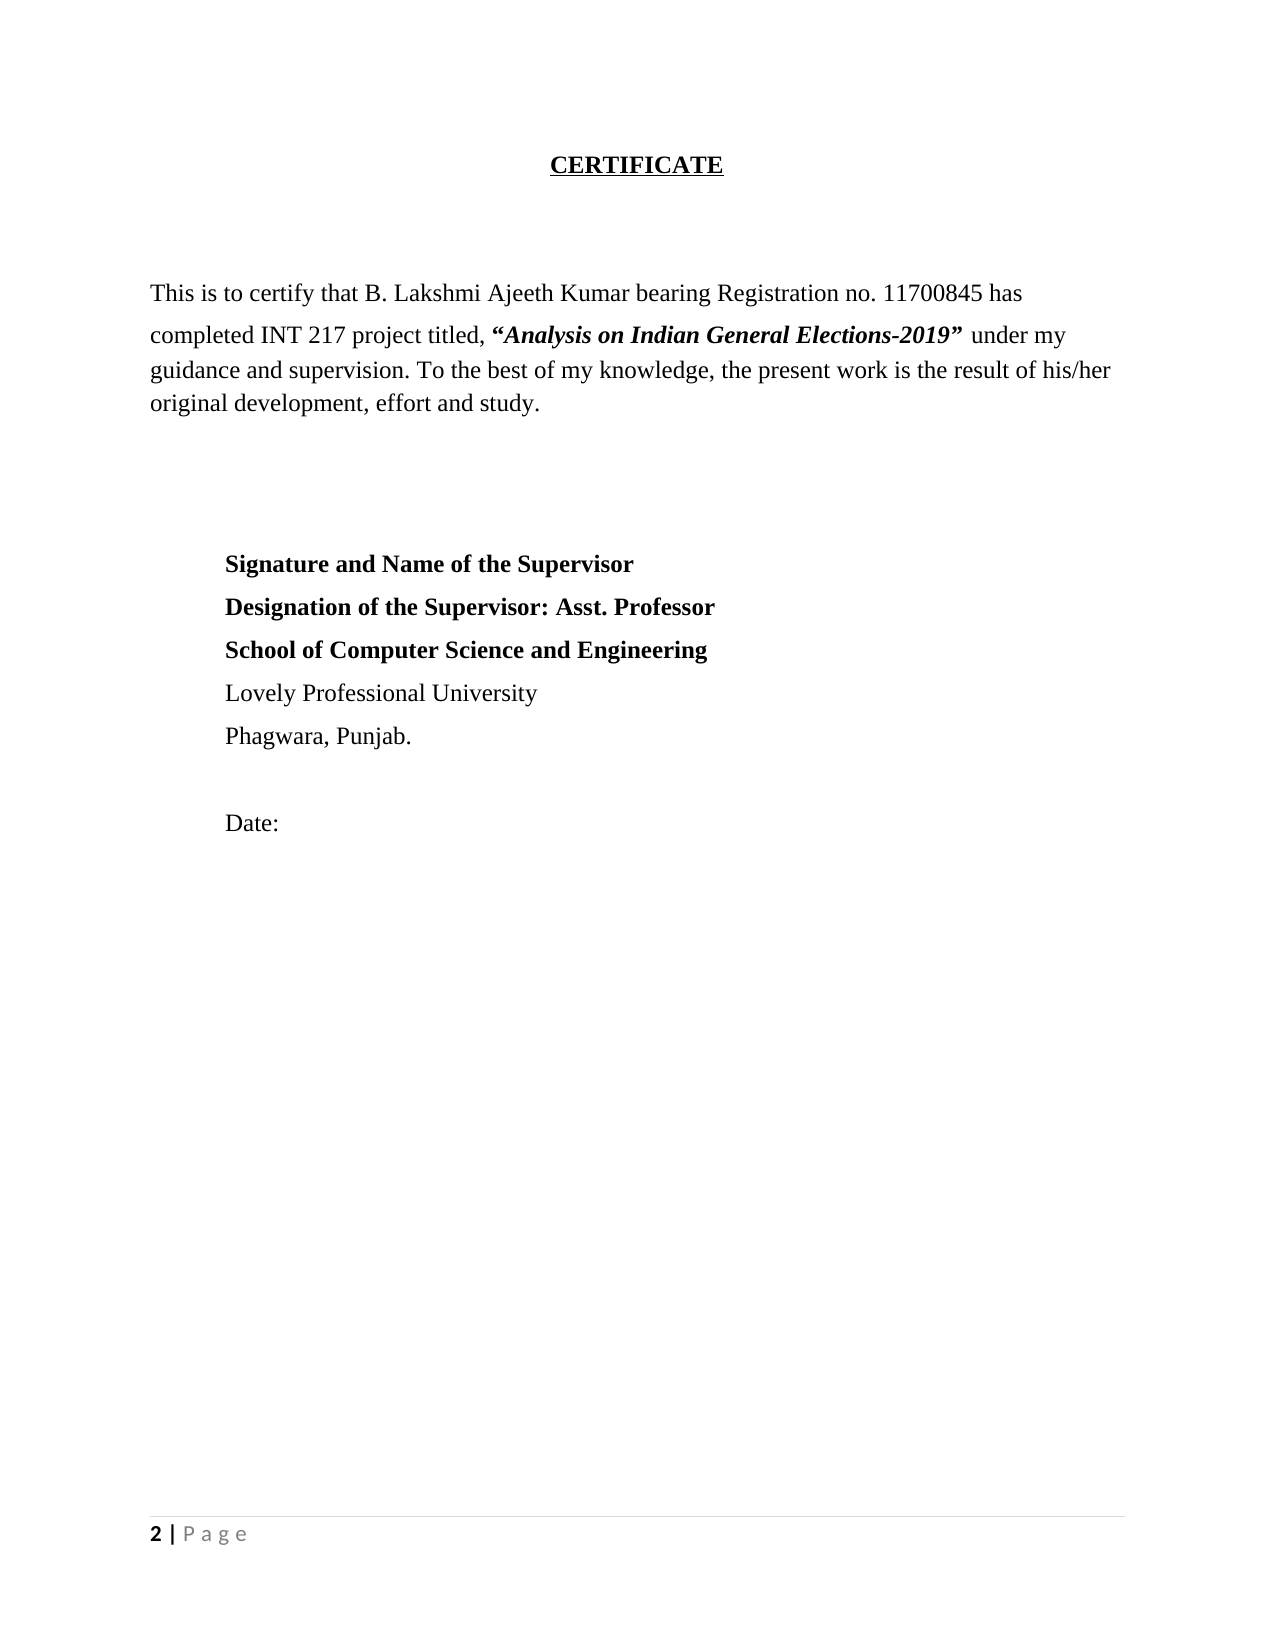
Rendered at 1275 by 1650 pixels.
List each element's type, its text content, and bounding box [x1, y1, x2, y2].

text Lovely Professional University [225, 678, 1048, 707]
text Signature and Name of the Supervisor [225, 549, 1048, 578]
text Phagwara, Punjab. [225, 721, 1048, 750]
text Date: [225, 808, 1048, 836]
text Designation of the Supervisor: Asst. Professor [225, 592, 1048, 621]
text School of Computer Science and Engineering [225, 635, 1048, 664]
text CERTIFICATE [225, 150, 1048, 179]
text This is to certify that B. Lakshmi Ajeeth Kumar bearing Registration no. 11700845 has completed INT 217 project titled, “Analysis on Indian General Elections-2019” under my guidance and supervision. To the best of my knowledge, the present work is the result of his/her original development, effort and study. [150, 278, 1125, 417]
